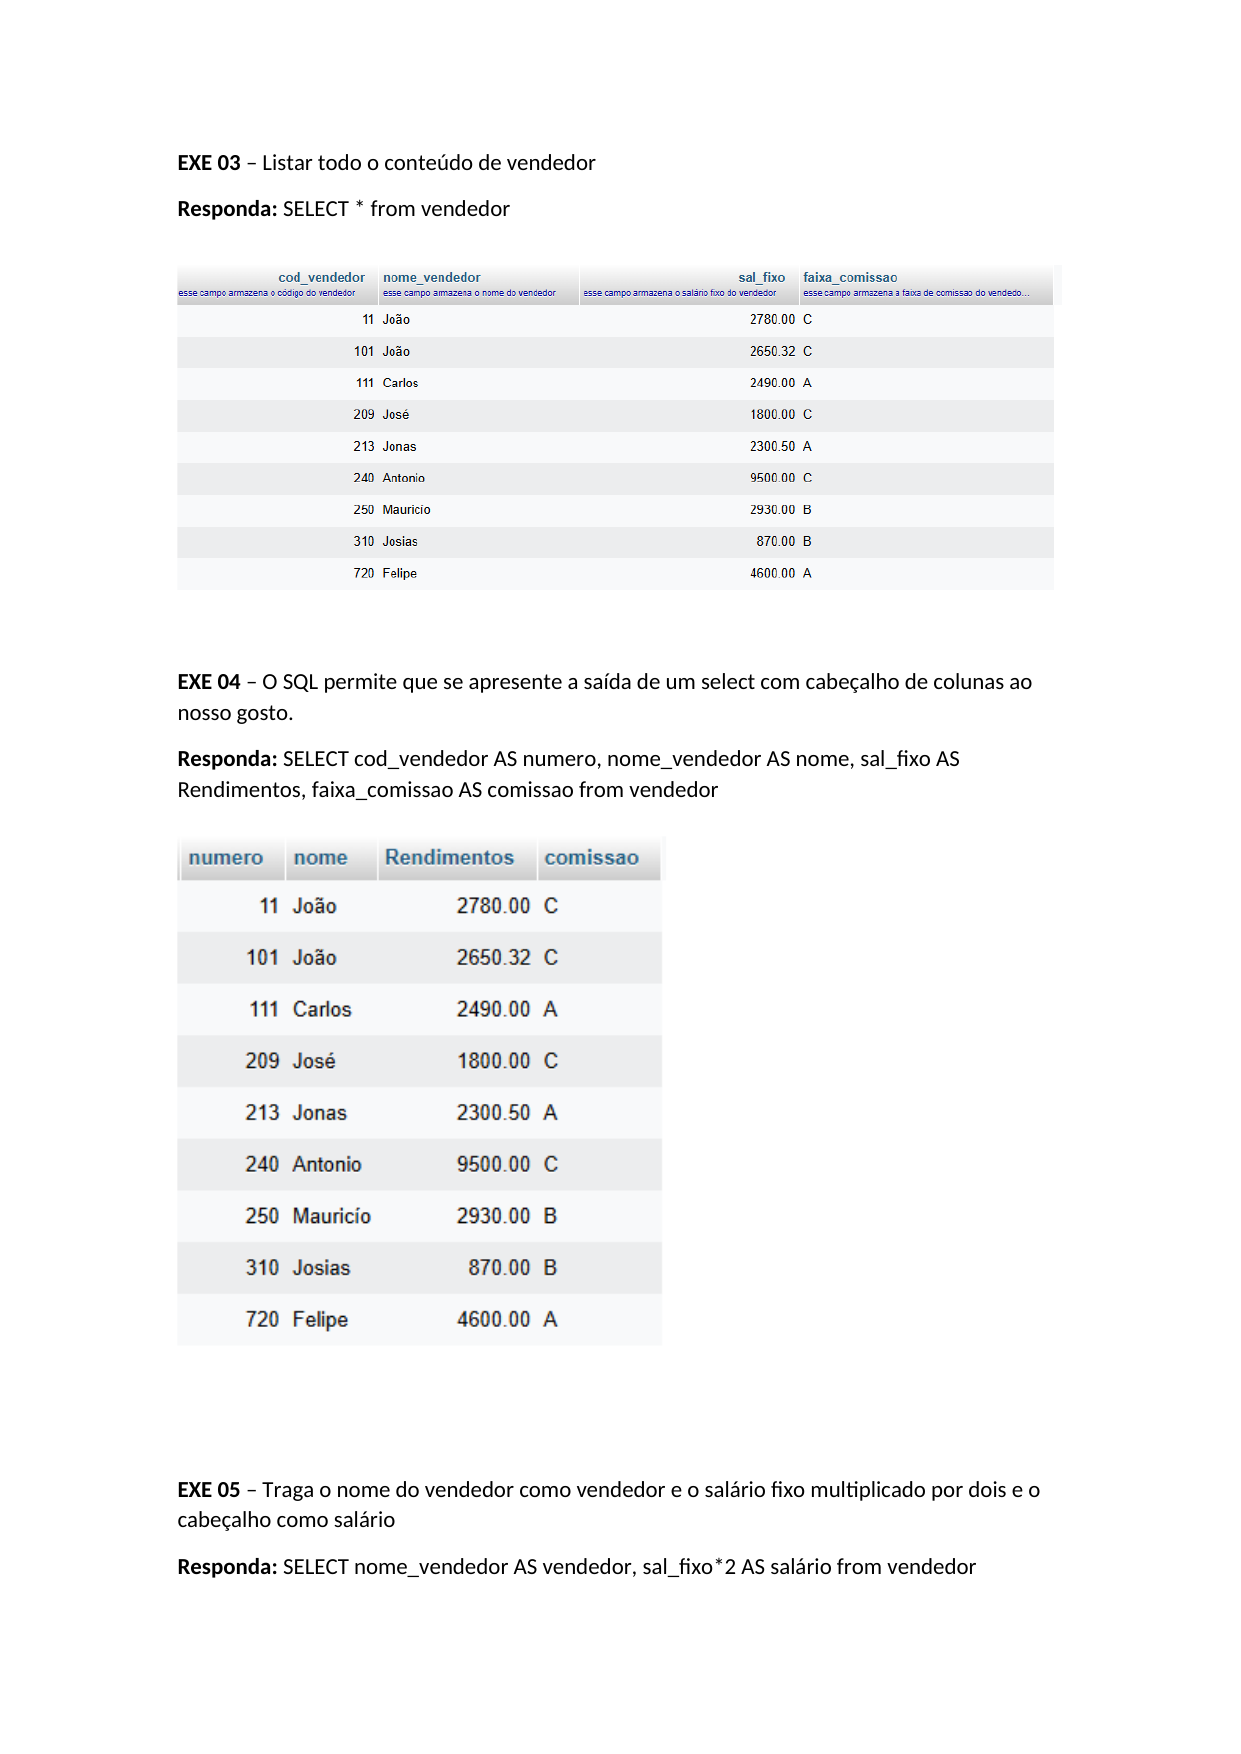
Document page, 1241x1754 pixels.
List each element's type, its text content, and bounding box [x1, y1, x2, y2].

text Responda: SELECT * from vendedor [177, 194, 1063, 222]
picture [177, 241, 1063, 602]
text Responda: SELECT cod_vendedor AS numero, nome_vendedor AS nome, sal_fixo AS Rendimentos, faixa_comissao AS comissao from vendedor [177, 744, 1063, 803]
text EXE 05 – Traga o nome do vendedor como vendedor e o salário fixo multiplicado por dois e o cabeçalho como salário [177, 1475, 1063, 1533]
text Responda: SELECT nome_vendedor AS vendedor, sal_fixo*2 AS salário from vendedor [177, 1552, 1063, 1580]
text EXE 04 – O SQL permite que se apresente a saída de um select com cabeçalho de colunas ao nosso gosto. [177, 667, 1063, 726]
text EXE 03 – Listar todo o conteúdo de vendedor [177, 148, 1063, 176]
picture [177, 821, 667, 1363]
